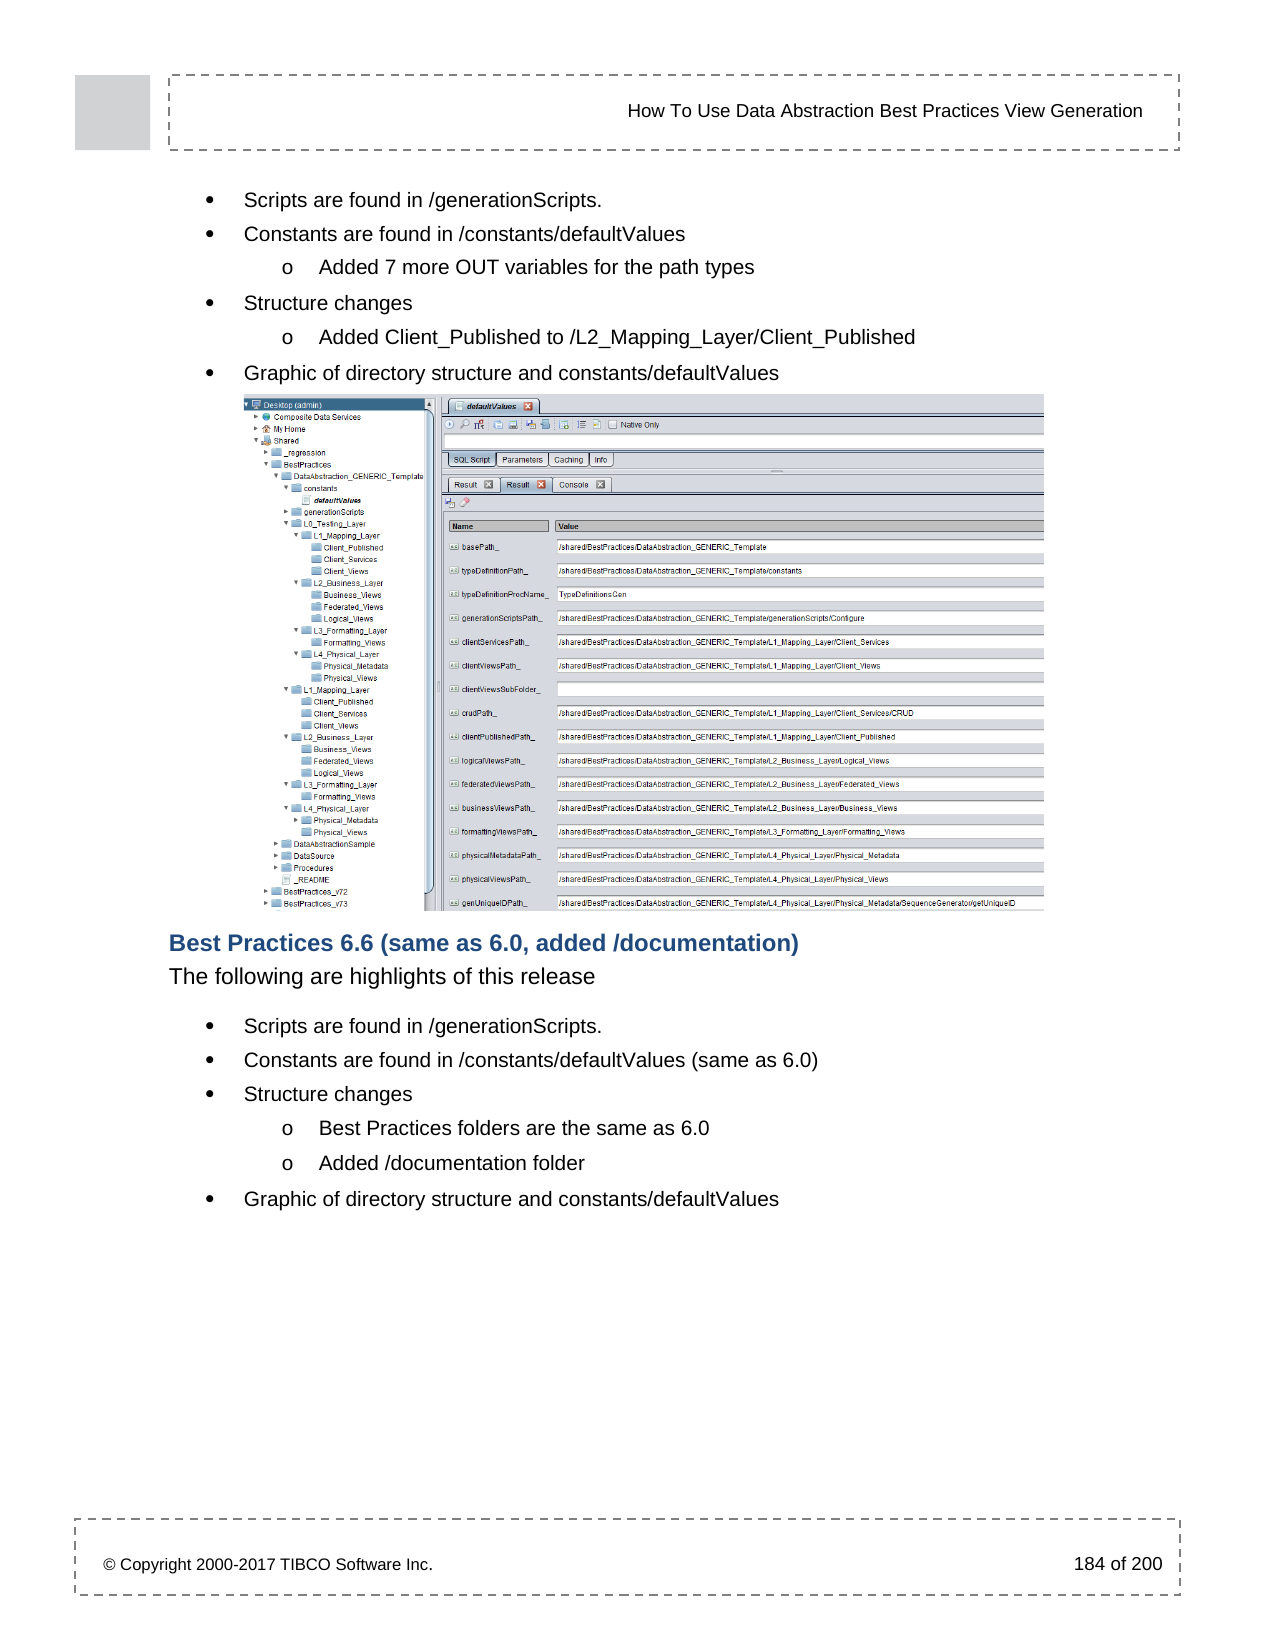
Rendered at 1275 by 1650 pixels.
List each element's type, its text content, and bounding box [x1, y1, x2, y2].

list Added 7 more OUT variables for the path types [281, 255, 1161, 281]
list Best Practices folders are the same as 6.0 [281, 1115, 1161, 1141]
list Added /documentation folder [281, 1151, 1161, 1177]
list Added Client_Published to /L2_Mapping_Layer/Client_Published [281, 325, 1161, 351]
list Structure changes [206, 291, 1161, 315]
list Constants are found in /constants/defaultValues [206, 221, 1161, 245]
subtitle Best Practices 6.6 (same as 6.0, added /documentation) [169, 929, 1162, 956]
list Scripts are found in /generationScripts. [206, 1014, 1161, 1038]
list Graphic of directory structure and constants/defaultValues [206, 361, 1161, 385]
list Constants are found in /constants/defaultValues (same as 6.0) [206, 1048, 1161, 1072]
list Scripts are found in /generationScripts. [206, 187, 1161, 212]
list Structure changes [206, 1081, 1161, 1106]
picture [243, 394, 1044, 911]
text The following are highlights of this release [169, 963, 1161, 989]
list Graphic of directory structure and constants/defaultValues [206, 1187, 1161, 1211]
